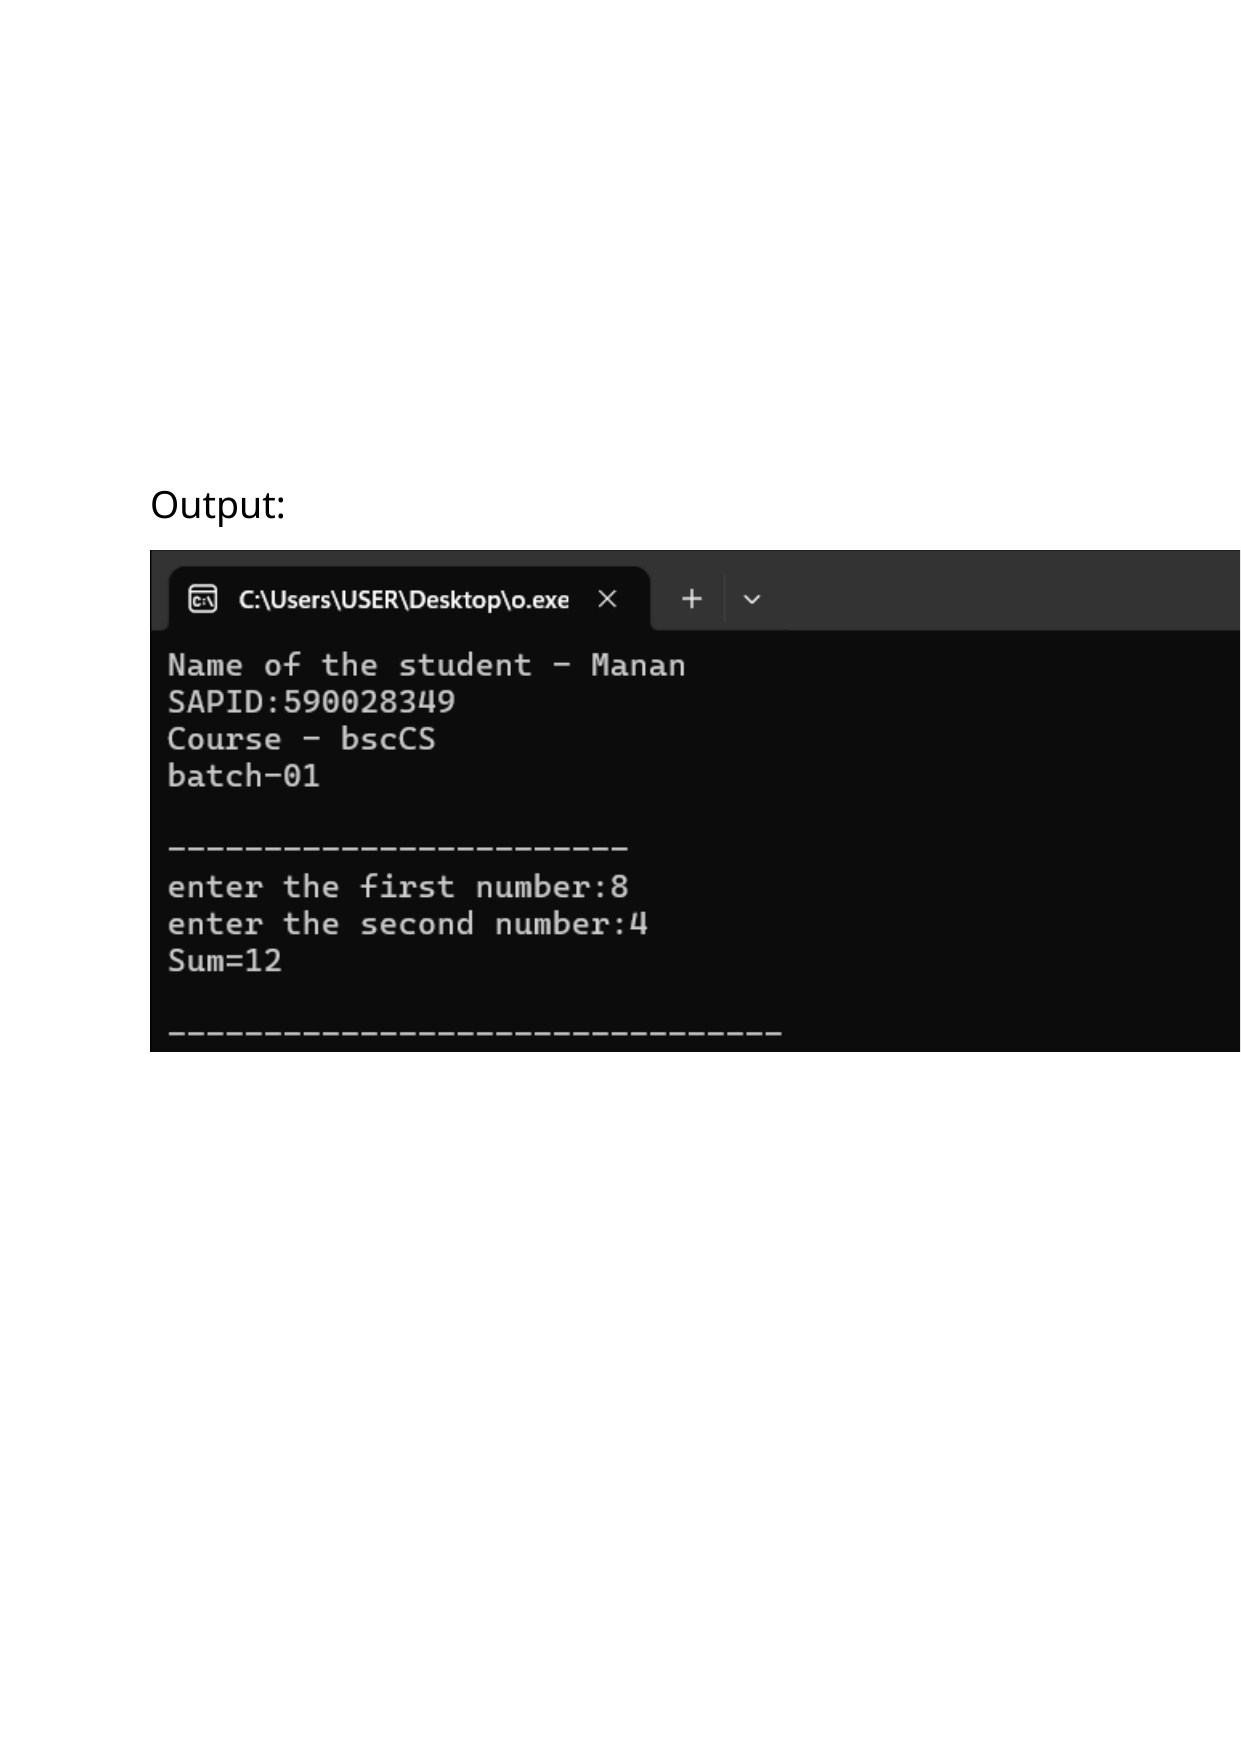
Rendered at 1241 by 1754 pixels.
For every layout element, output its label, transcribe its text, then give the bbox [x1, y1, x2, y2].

text Output: [150, 478, 1090, 529]
